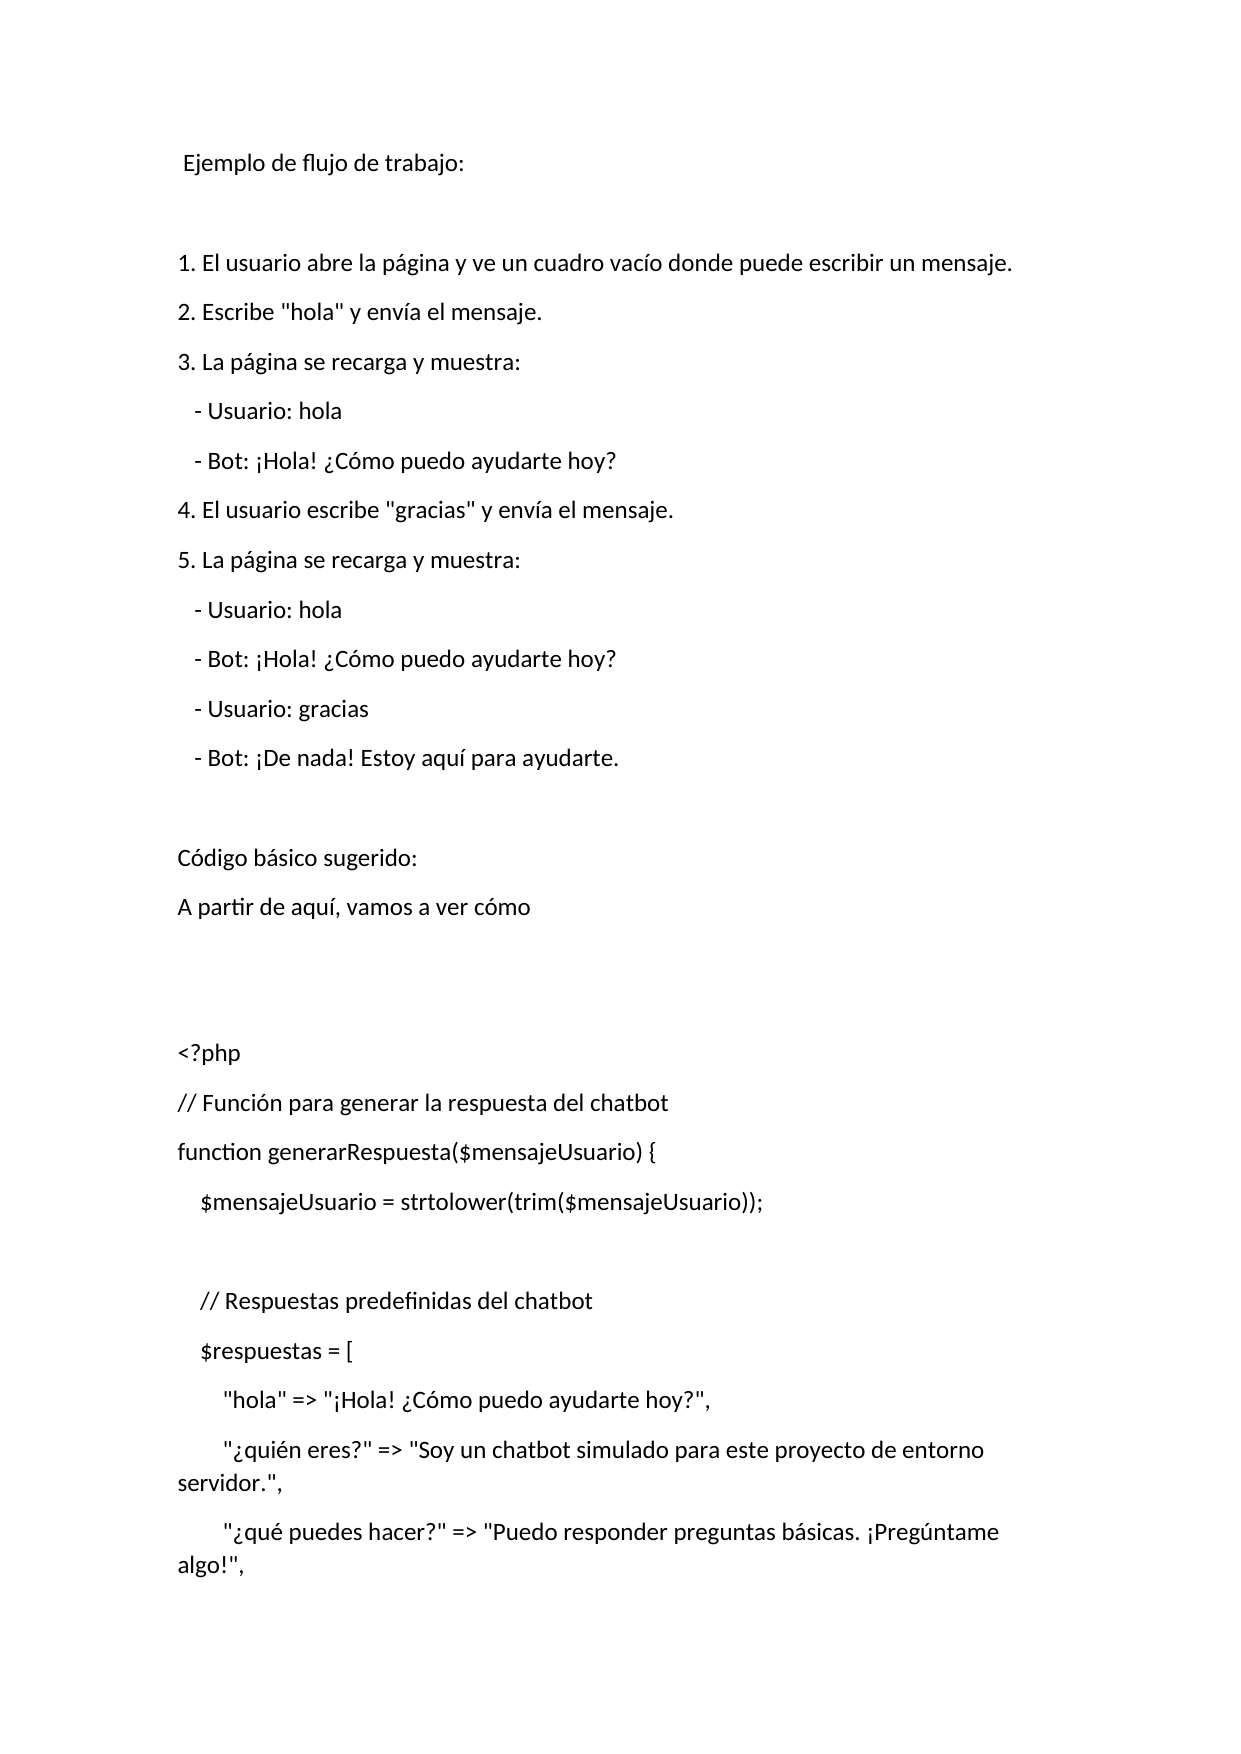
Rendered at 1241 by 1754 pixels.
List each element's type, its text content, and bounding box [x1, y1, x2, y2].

text "hola" => "¡Hola! ¿Cómo puedo ayudarte hoy?", [177, 1384, 1063, 1415]
text "¿quién eres?" => "Soy un chatbot simulado para este proyecto de entorno servidor.", [177, 1434, 1063, 1497]
text Código básico sugerido: [177, 842, 1063, 872]
text - Bot: ¡Hola! ¿Cómo puedo ayudarte hoy? [177, 643, 1063, 674]
text // Respuestas predefinidas del chatbot [177, 1285, 1063, 1316]
text 1. El usuario abre la página y ve un cuadro vacío donde puede escribir un mensaje. [177, 247, 1063, 277]
text - Bot: ¡Hola! ¿Cómo puedo ayudarte hoy? [177, 445, 1063, 476]
text - Usuario: gracias [177, 693, 1063, 723]
text $respuestas = [ [177, 1335, 1063, 1365]
text - Usuario: hola [177, 594, 1063, 624]
text A partir de aquí, vamos a ver cómo [177, 891, 1063, 922]
text - Bot: ¡De nada! Estoy aquí para ayudarte. [177, 743, 1063, 773]
text 3. La página se recarga y muestra: [177, 346, 1063, 376]
text - Usuario: hola [177, 396, 1063, 426]
text Ejemplo de flujo de trabajo: [177, 148, 1063, 178]
text 4. El usuario escribe "gracias" y envía el mensaje. [177, 495, 1063, 525]
text 2. Escribe "hola" y envía el mensaje. [177, 296, 1063, 327]
text $mensajeUsuario = strtolower(trim($mensajeUsuario)); [177, 1186, 1063, 1217]
text "¿qué puedes hacer?" => "Puedo responder preguntas básicas. ¡Pregúntame algo!", [177, 1517, 1063, 1580]
text <?php [177, 1037, 1063, 1068]
text 5. La página se recarga y muestra: [177, 544, 1063, 575]
text // Función para generar la respuesta del chatbot [177, 1087, 1063, 1117]
text function generarRespuesta($mensajeUsuario) { [177, 1137, 1063, 1167]
